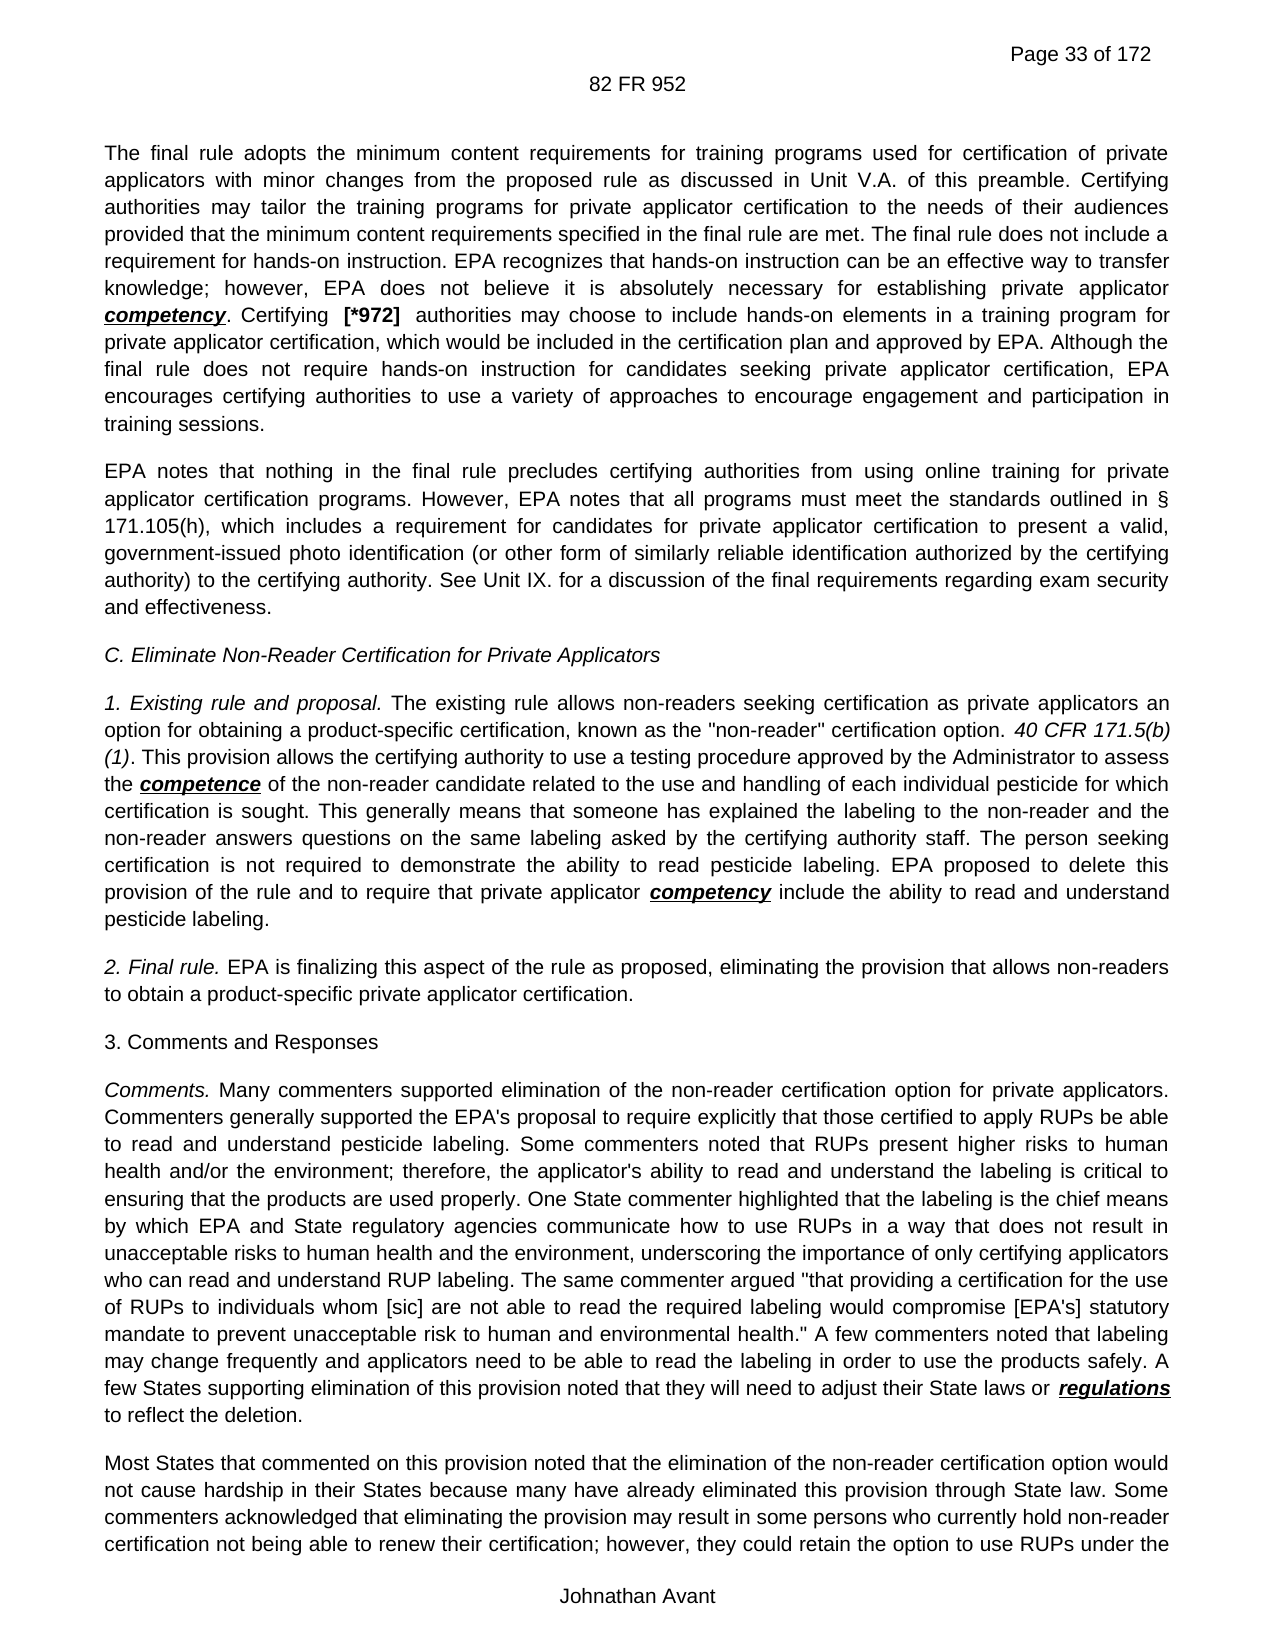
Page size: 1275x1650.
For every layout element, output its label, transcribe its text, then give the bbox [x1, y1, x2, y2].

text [104, 1448, 1171, 1556]
text The final rule adopts the minimum content requirements for training programs used for certification of private applicators with minor changes from the proposed rule as discussed in Unit V.A. of this preamble. Certifying authorities may tailor the training programs for private applicator certification to the needs of their audiences provided that the minimum content requirements specified in the final rule are met. The final rule does not include a requirement for hands-on instruction. EPA recognizes that hands-on instruction can be an effective way to transfer knowledge; however, EPA does not believe it is absolutely necessary for establishing private applicator competency. Certifying [*972] authorities may choose to include hands-on elements in a training program for private applicator certification, which would be included in the certification plan and approved by EPA. Although the final rule does not require hands-on instruction for candidates seeking private applicator certification, EPA encourages certifying authorities to use a variety of approaches to encourage engagement and participation in training sessions. [104, 137, 1171, 435]
text 2. Final rule. EPA is finalizing this aspect of the rule as proposed, eliminating the provision that allows non-readers to obtain a product-specific private applicator certification. [104, 952, 1171, 1006]
text EPA notes that nothing in the final rule precludes certifying authorities from using online training for private applicator certification programs. However, EPA notes that all programs must meet the standards outlined in § 171.105(h), which includes a requirement for candidates for private applicator certification to present a valid, government-issued photo identification (or other form of similarly reliable identification authorized by the certifying authority) to the certifying authority. See Unit IX. for a discussion of the final requirements regarding exam security and effectiveness. [104, 456, 1171, 619]
text 1. Existing rule and proposal. The existing rule allows non-readers seeking certification as private applicators an option for obtaining a product-specific certification, known as the "non-reader" certification option. 40 CFR 171.5(b)(1). This provision allows the certifying authority to use a testing procedure approved by the Administrator to assess the competence of the non-reader candidate related to the use and handling of each individual pesticide for which certification is sought. This generally means that someone has explained the labeling to the non-reader and the non-reader answers questions on the same labeling asked by the certifying authority staff. The person seeking certification is not required to demonstrate the ability to read pesticide labeling. EPA proposed to delete this provision of the rule and to require that private applicator competency include the ability to read and understand pesticide labeling. [104, 687, 1171, 931]
text C. Eliminate Non-Reader Certification for Private Applicators [104, 639, 1171, 667]
text Comments. Many commenters supported elimination of the non-reader certification option for private applicators. Commenters generally supported the EPA's proposal to require explicitly that those certified to apply RUPs be able to read and understand pesticide labeling. Some commenters noted that RUPs present higher risks to human health and/or the environment; therefore, the applicator's ability to read and understand the labeling is critical to ensuring that the products are used properly. One State commenter highlighted that the labeling is the chief means by which EPA and State regulatory agencies communicate how to use RUPs in a way that does not result in unacceptable risks to human health and the environment, underscoring the importance of only certifying applicators who can read and understand RUP labeling. The same commenter argued "that providing a certification for the use of RUPs to individuals whom [sic] are not able to read the required labeling would compromise [EPA's] statutory mandate to prevent unacceptable risk to human and environmental health." A few commenters noted that labeling may change frequently and applicators need to be able to read the labeling in order to use the products safely. A few States supporting elimination of this provision noted that they will need to adjust their State laws or regulations to reflect the deletion. [104, 1075, 1171, 1427]
text 3. Comments and Responses [104, 1027, 1171, 1054]
